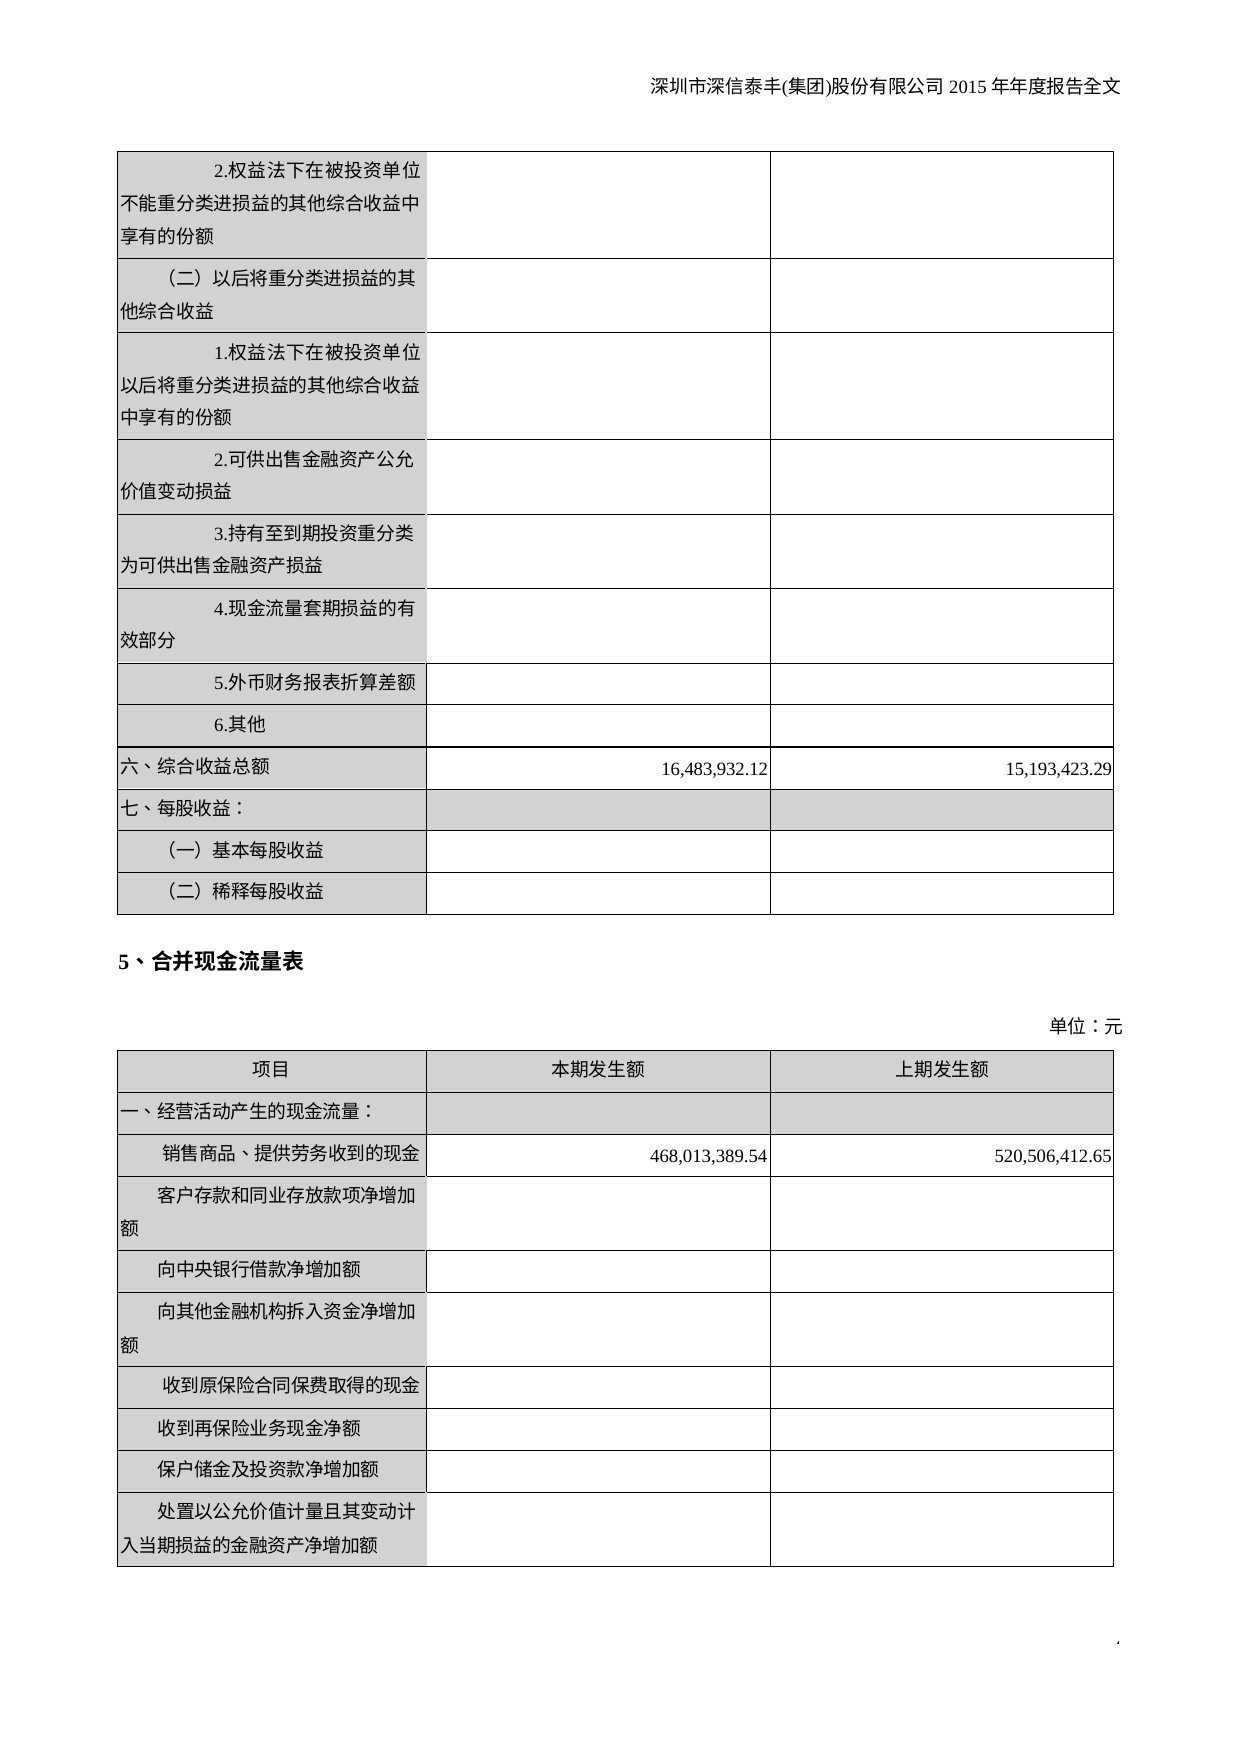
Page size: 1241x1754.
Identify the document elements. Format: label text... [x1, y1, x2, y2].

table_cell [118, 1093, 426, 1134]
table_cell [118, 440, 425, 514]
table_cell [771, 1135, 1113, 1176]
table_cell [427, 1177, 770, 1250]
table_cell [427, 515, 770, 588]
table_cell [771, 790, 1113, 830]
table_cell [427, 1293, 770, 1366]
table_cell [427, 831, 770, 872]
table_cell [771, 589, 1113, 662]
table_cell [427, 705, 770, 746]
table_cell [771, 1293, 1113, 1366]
text 单位：元 [102, 1013, 1123, 1039]
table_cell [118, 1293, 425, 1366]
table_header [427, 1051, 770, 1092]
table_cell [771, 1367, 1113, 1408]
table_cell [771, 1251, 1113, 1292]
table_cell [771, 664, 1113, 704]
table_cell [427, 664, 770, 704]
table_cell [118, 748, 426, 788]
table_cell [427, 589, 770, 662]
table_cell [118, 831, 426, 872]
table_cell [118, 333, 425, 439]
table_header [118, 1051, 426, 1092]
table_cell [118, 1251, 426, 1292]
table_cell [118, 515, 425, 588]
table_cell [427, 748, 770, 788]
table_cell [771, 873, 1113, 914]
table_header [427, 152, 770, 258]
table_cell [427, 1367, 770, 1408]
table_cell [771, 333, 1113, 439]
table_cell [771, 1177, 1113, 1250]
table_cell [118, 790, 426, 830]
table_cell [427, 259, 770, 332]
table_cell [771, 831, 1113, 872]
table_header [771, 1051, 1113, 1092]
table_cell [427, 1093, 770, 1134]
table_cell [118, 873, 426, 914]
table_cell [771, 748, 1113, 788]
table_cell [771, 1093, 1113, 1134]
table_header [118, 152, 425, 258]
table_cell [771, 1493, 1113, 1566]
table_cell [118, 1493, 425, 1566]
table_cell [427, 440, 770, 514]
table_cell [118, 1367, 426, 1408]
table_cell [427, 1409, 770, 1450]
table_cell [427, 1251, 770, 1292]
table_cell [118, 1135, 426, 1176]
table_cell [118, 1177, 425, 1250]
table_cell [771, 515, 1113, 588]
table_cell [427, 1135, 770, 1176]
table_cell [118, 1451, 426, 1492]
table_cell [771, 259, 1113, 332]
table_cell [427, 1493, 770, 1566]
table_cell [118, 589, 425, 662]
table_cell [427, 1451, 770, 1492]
subtitle 5、合并现金流量表 [118, 946, 1138, 976]
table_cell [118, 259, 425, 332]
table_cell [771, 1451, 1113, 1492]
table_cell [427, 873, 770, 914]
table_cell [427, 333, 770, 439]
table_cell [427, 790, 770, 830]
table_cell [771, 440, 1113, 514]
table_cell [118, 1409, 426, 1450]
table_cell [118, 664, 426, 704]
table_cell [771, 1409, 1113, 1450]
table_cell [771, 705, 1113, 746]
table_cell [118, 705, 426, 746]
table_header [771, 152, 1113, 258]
